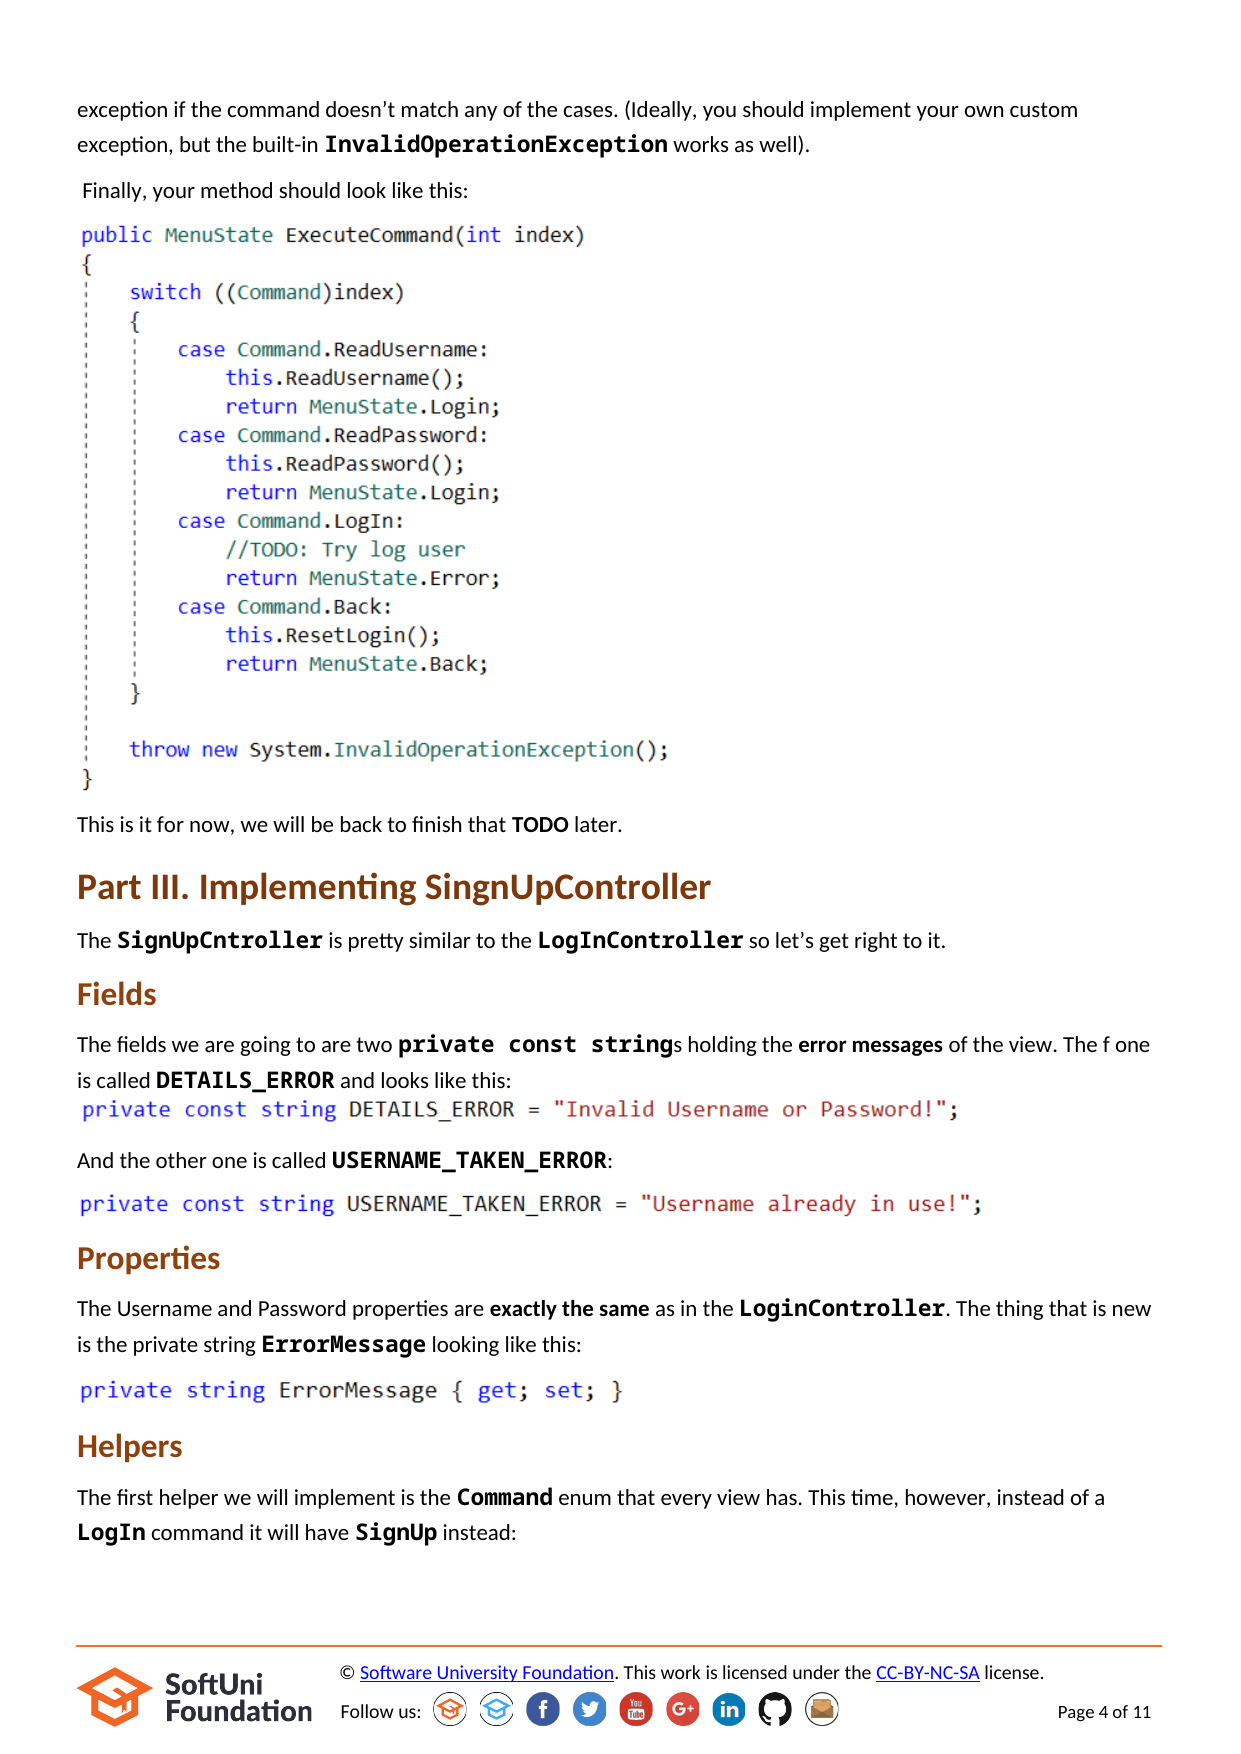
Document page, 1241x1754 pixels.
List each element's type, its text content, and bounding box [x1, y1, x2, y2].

picture [736, 1716, 746, 1726]
text The Username and Password properties are exactly the same as in the LoginController. The thing that is new is the private string ErrorMessage looking like this: [77, 1292, 1163, 1359]
picture [480, 1692, 513, 1726]
picture [619, 1692, 653, 1726]
subtitle Helpers [77, 1425, 1163, 1466]
picture [573, 1692, 607, 1726]
text The fields we are going to are two private const strings holding the error messages of the view. The f one is called DETAILS_ERROR and looks like this: [77, 1028, 1163, 1127]
picture [76, 1667, 312, 1727]
picture [758, 1692, 792, 1726]
subtitle Implementing SingnUpController [77, 863, 1163, 909]
picture [666, 1692, 700, 1726]
subtitle Fields [77, 972, 1163, 1013]
picture [736, 1693, 746, 1703]
text This is it for now, we will be back to finish that TODO later. [77, 810, 1163, 838]
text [77, 95, 1163, 159]
picture [433, 1692, 467, 1726]
text Finally, your method should look like this: [77, 177, 1163, 204]
picture [712, 1693, 722, 1703]
picture [805, 1692, 839, 1726]
text And the other one is called USERNAME_TAKEN_ERROR: [77, 1144, 1163, 1175]
picture [76, 1192, 983, 1220]
picture [712, 1716, 722, 1726]
text The SignUpCntroller is pretty similar to the LogInController so let’s get right to it. [77, 924, 1163, 955]
picture [727, 1707, 738, 1717]
picture [76, 1098, 963, 1124]
subtitle Properties [77, 1237, 1163, 1277]
picture [76, 221, 674, 794]
picture [76, 1376, 626, 1409]
text The first helper we will implement is the Command enum that every view has. This time, however, instead of a LogIn command it will have SignUp instead: [77, 1480, 1163, 1548]
picture [526, 1692, 560, 1726]
